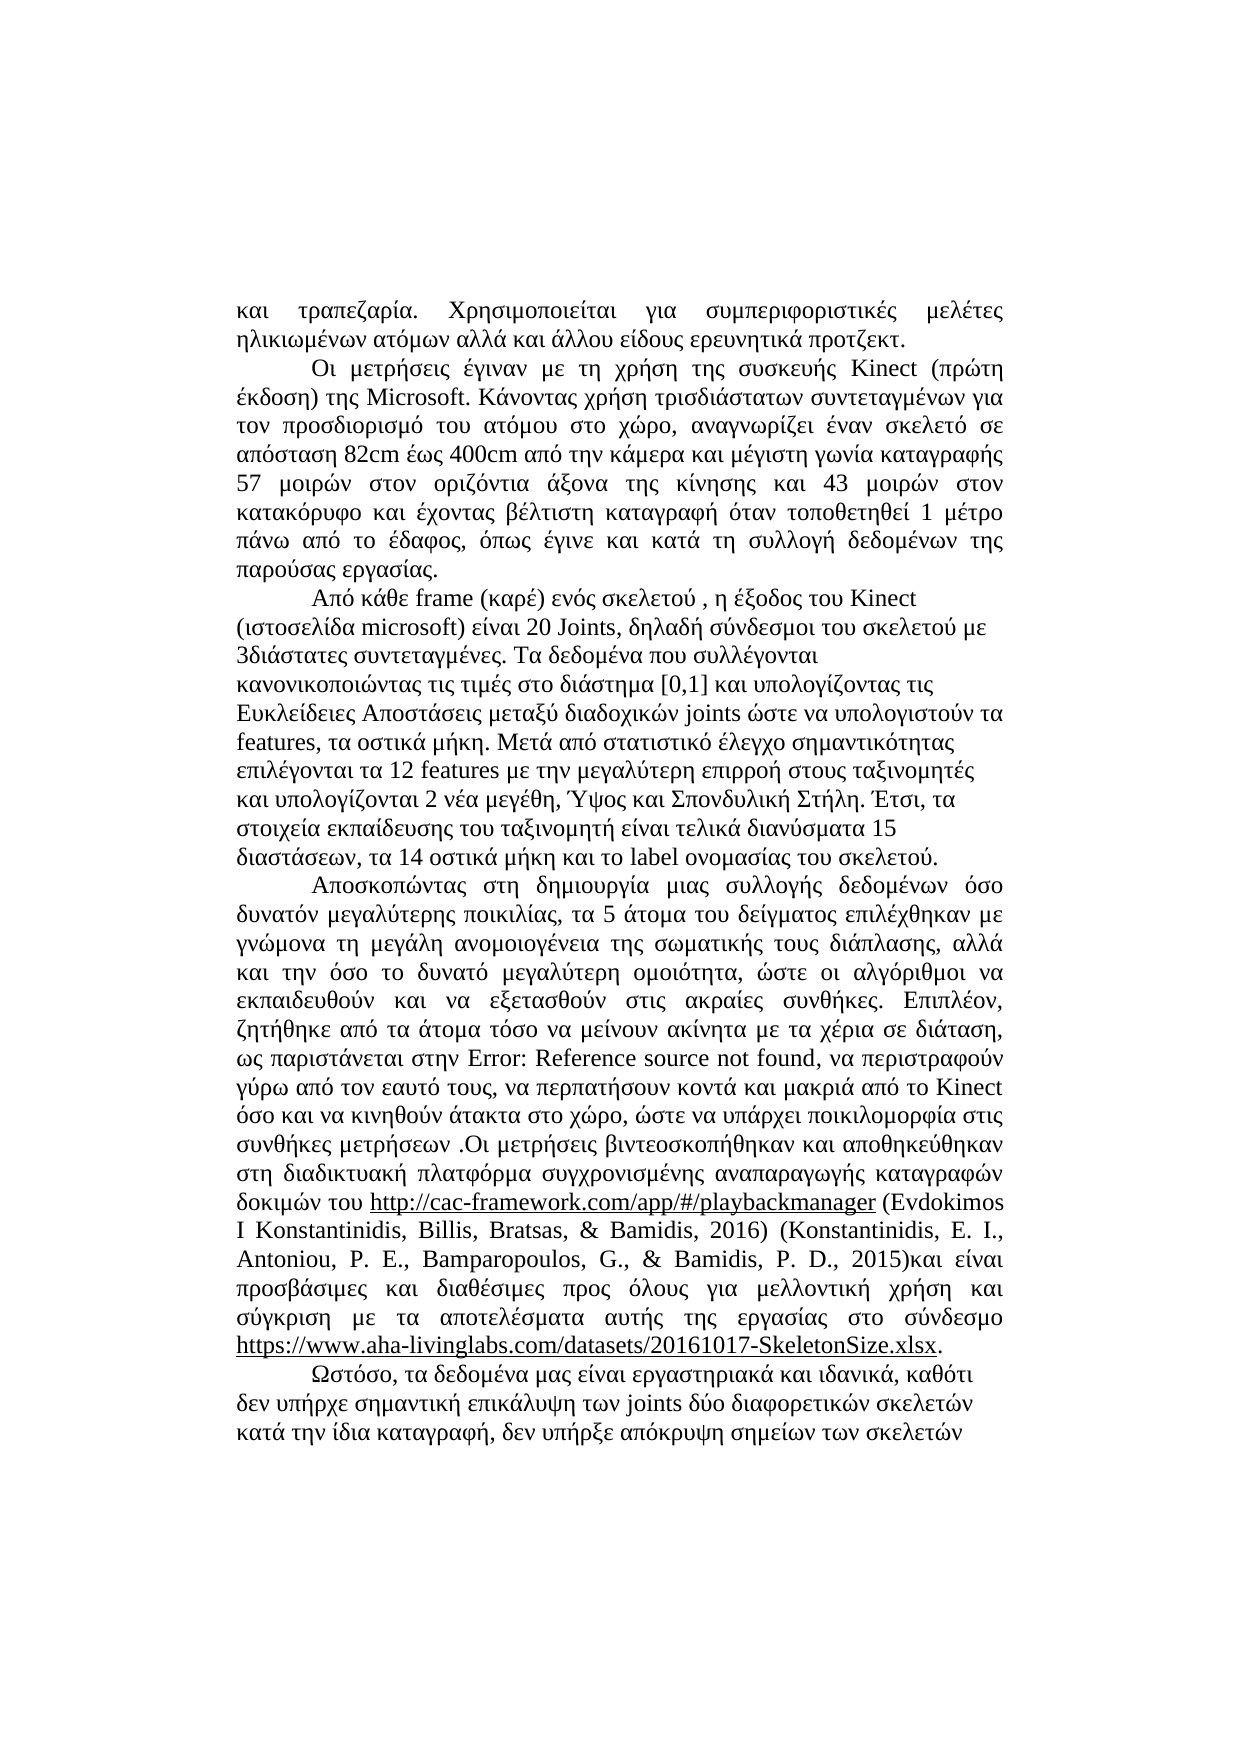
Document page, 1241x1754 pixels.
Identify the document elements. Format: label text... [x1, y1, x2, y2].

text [236, 295, 1004, 353]
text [236, 1359, 1004, 1446]
text Οι μετρήσεις έγιναν με τη χρήση της συσκευής Kinect (πρώτη έκδοση) της Microsoft. Κάνοντας χρήση τρισδιάστατων συντεταγμένων για τον προσδιορισμό του ατόμου στο χώρο, αναγνωρίζει έναν σκελετό σε απόσταση 82cm έως 400cm από την κάμερα και μέγιστη γωνία καταγραφής 57 μοιρών στον οριζόντια άξονα της κίνησης και 43 μοιρών στον κατακόρυφο και έχοντας βέλτιστη καταγραφή όταν τοποθετηθεί 1 μέτρο πάνω από το έδαφος, όπως έγινε και κατά τη συλλογή δεδομένων της παρούσας εργασίας. [236, 410, 1004, 583]
text Από κάθε frame (καρέ) ενός σκελετού , η έξοδος του Kinect (ιστοσελίδα microsoft) είναι 20 Joints, δηλαδή σύνδεσμοι του σκελετού με 3διάστατες συντεταγμένες. Τα δεδομένα που συλλέγονται κανονικοποιώντας τις τιμές στο διάστημα [0,1] και υπολογίζοντας τις Ευκλείδειες Αποστάσεις μεταξύ διαδοχικών joints ώστε να υπολογιστούν τα features, τα οστικά μήκη. Μετά από στατιστικό έλεγχο σημαντικότητας επιλέγονται τα 12 features με την μεγαλύτερη επιρροή στους ταξινομητές και υπολογίζονται 2 νέα μεγέθη, Ύψος και Σπονδυλική Στήλη. Έτσι, τα στοιχεία εκπαίδευσης του ταξινομητή είναι τελικά διανύσματα 15 διαστάσεων, τα 14 οστικά μήκη και το label ονομασίας του σκελετού. [236, 583, 1004, 870]
text Οι μετρήσεις έγιναν με τη χρήση της συσκευής Kinect (πρώτη έκδοση) της Microsoft. Κάνοντας χρήση τρισδιάστατων συντεταγμένων για τον προσδιορισμό του ατόμου στο χώρο, αναγνωρίζει έναν σκελετό σε απόσταση 82cm έως 400cm από την κάμερα και μέγιστη γωνία καταγραφής 57 μοιρών στον οριζόντια άξονα της κίνησης και 43 μοιρών στον κατακόρυφο και έχοντας βέλτιστη καταγραφή όταν τοποθετηθεί 1 μέτρο πάνω από το έδαφος, όπως έγινε και κατά τη συλλογή δεδομένων της παρούσας εργασίας. [236, 353, 1004, 410]
